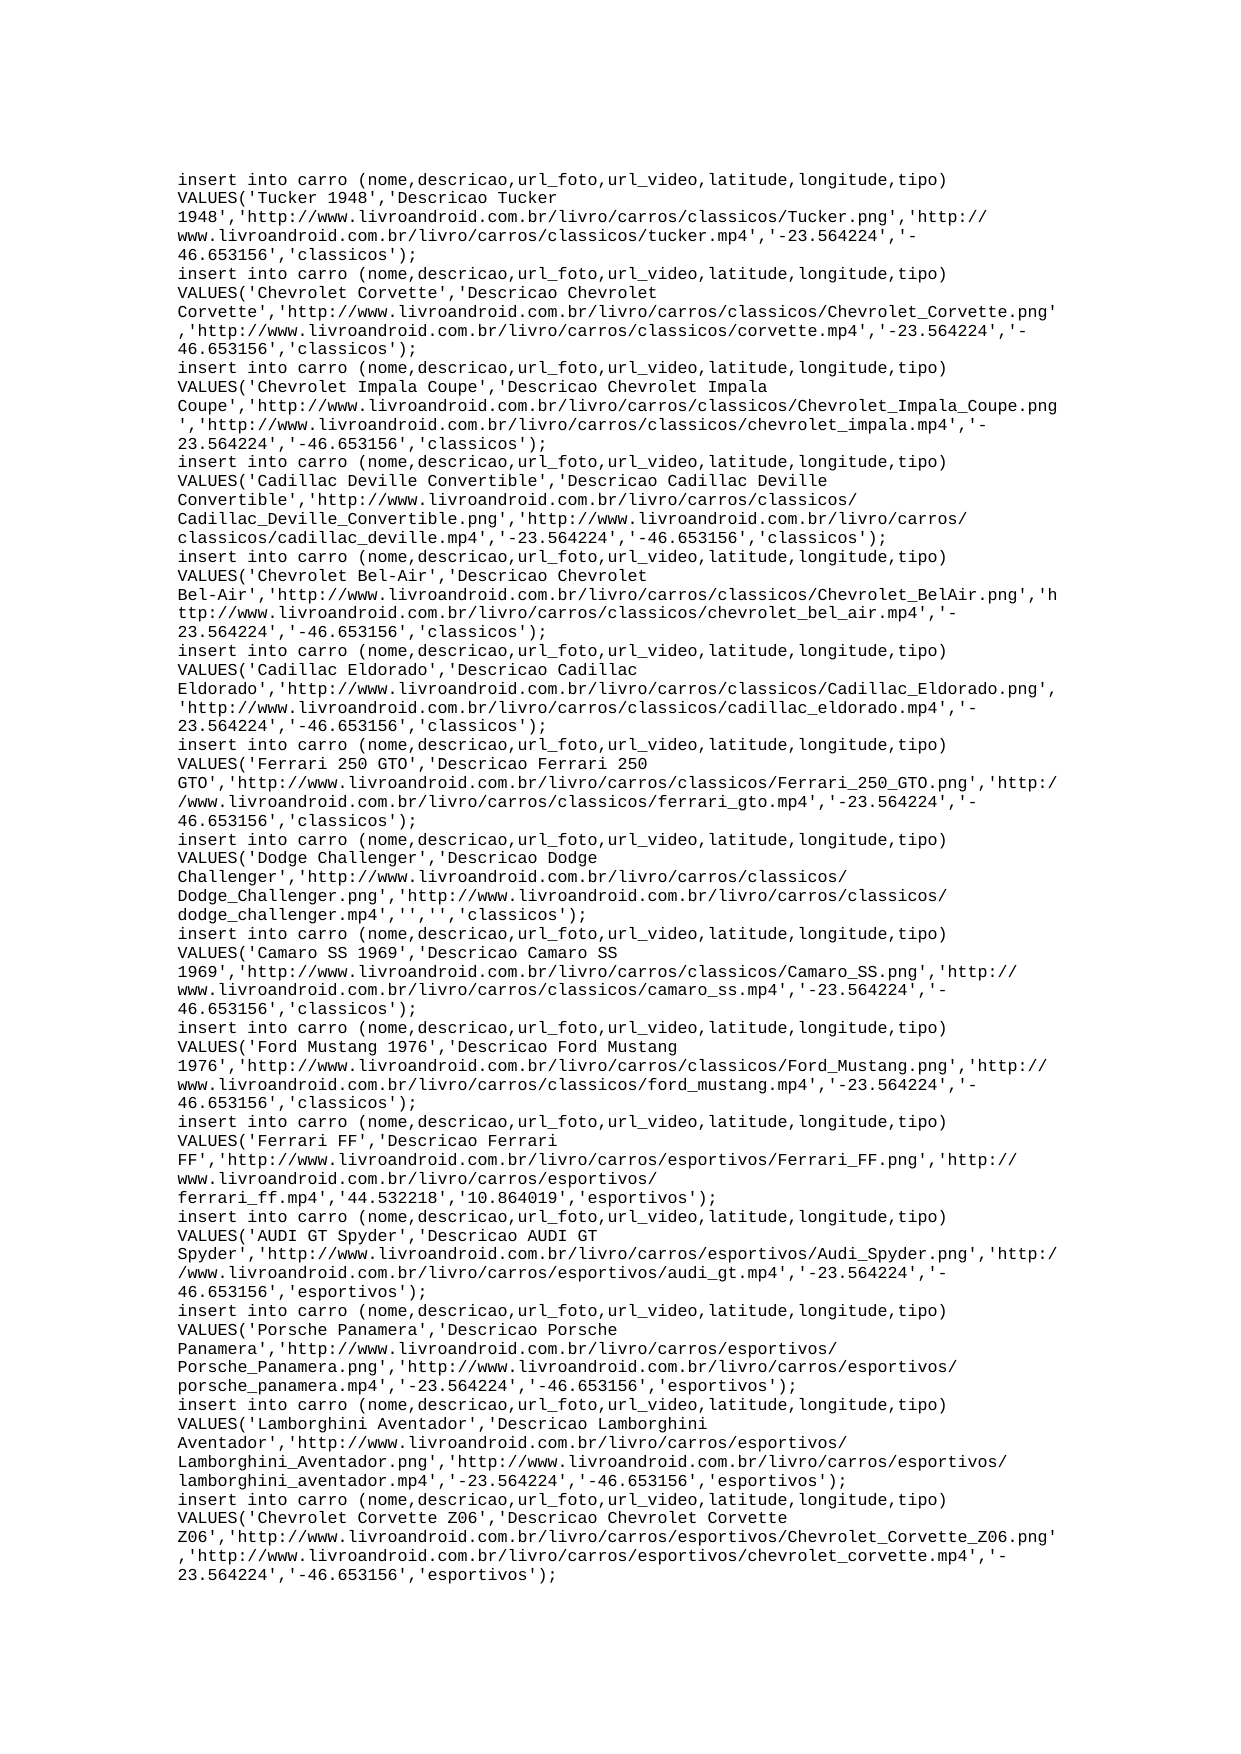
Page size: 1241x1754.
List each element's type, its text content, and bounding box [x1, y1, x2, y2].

text insert into carro (nome,descricao,url_foto,url_video,latitude,longitude,tipo) VALUES('Dodge Challenger','Descricao Dodge Challenger','http://www.livroandroid.com.br/livro/carros/classicos/Dodge_Challenger.png','http://www.livroandroid.com.br/livro/carros/classicos/dodge_challenger.mp4','','','classicos'); [177, 831, 1063, 925]
text insert into carro (nome,descricao,url_foto,url_video,latitude,longitude,tipo) VALUES('Chevrolet Impala Coupe','Descricao Chevrolet Impala Coupe','http://www.livroandroid.com.br/livro/carros/classicos/Chevrolet_Impala_Coupe.png','http://www.livroandroid.com.br/livro/carros/classicos/chevrolet_impala.mp4','-23.564224','-46.653156','classicos'); [177, 360, 1063, 454]
text insert into carro (nome,descricao,url_foto,url_video,latitude,longitude,tipo) VALUES('Chevrolet Bel-Air','Descricao Chevrolet Bel-Air','http://www.livroandroid.com.br/livro/carros/classicos/Chevrolet_BelAir.png','http://www.livroandroid.com.br/livro/carros/classicos/chevrolet_bel_air.mp4','-23.564224','-46.653156','classicos'); [177, 548, 1063, 643]
text insert into carro (nome,descricao,url_foto,url_video,latitude,longitude,tipo) VALUES('AUDI GT Spyder','Descricao AUDI GT Spyder','http://www.livroandroid.com.br/livro/carros/esportivos/Audi_Spyder.png','http://www.livroandroid.com.br/livro/carros/esportivos/audi_gt.mp4','-23.564224','-46.653156','esportivos'); [177, 1208, 1063, 1302]
text insert into carro (nome,descricao,url_foto,url_video,latitude,longitude,tipo) VALUES('Cadillac Eldorado','Descricao Cadillac Eldorado','http://www.livroandroid.com.br/livro/carros/classicos/Cadillac_Eldorado.png','http://www.livroandroid.com.br/livro/carros/classicos/cadillac_eldorado.mp4','-23.564224','-46.653156','classicos'); [177, 643, 1063, 737]
text insert into carro (nome,descricao,url_foto,url_video,latitude,longitude,tipo) VALUES('Chevrolet Corvette','Descricao Chevrolet Corvette','http://www.livroandroid.com.br/livro/carros/classicos/Chevrolet_Corvette.png','http://www.livroandroid.com.br/livro/carros/classicos/corvette.mp4','-23.564224','-46.653156','classicos'); [177, 266, 1063, 360]
text insert into carro (nome,descricao,url_foto,url_video,latitude,longitude,tipo) VALUES('Lamborghini Aventador','Descricao Lamborghini Aventador','http://www.livroandroid.com.br/livro/carros/esportivos/Lamborghini_Aventador.png','http://www.livroandroid.com.br/livro/carros/esportivos/lamborghini_aventador.mp4','-23.564224','-46.653156','esportivos'); [177, 1397, 1063, 1491]
text insert into carro (nome,descricao,url_foto,url_video,latitude,longitude,tipo) VALUES('Porsche Panamera','Descricao Porsche Panamera','http://www.livroandroid.com.br/livro/carros/esportivos/Porsche_Panamera.png','http://www.livroandroid.com.br/livro/carros/esportivos/porsche_panamera.mp4','-23.564224','-46.653156','esportivos'); [177, 1302, 1063, 1397]
text insert into carro (nome,descricao,url_foto,url_video,latitude,longitude,tipo) VALUES('Ford Mustang 1976','Descricao Ford Mustang 1976','http://www.livroandroid.com.br/livro/carros/classicos/Ford_Mustang.png','http://www.livroandroid.com.br/livro/carros/classicos/ford_mustang.mp4','-23.564224','-46.653156','classicos'); [177, 1020, 1063, 1114]
text insert into carro (nome,descricao,url_foto,url_video,latitude,longitude,tipo) VALUES('Ferrari FF','Descricao Ferrari FF','http://www.livroandroid.com.br/livro/carros/esportivos/Ferrari_FF.png','http://www.livroandroid.com.br/livro/carros/esportivos/ferrari_ff.mp4','44.532218','10.864019','esportivos'); [177, 1114, 1063, 1208]
text insert into carro (nome,descricao,url_foto,url_video,latitude,longitude,tipo) VALUES('Tucker 1948','Descricao Tucker 1948','http://www.livroandroid.com.br/livro/carros/classicos/Tucker.png','http://www.livroandroid.com.br/livro/carros/classicos/tucker.mp4','-23.564224','-46.653156','classicos'); [177, 171, 1063, 266]
text insert into carro (nome,descricao,url_foto,url_video,latitude,longitude,tipo) VALUES('Cadillac Deville Convertible','Descricao Cadillac Deville Convertible','http://www.livroandroid.com.br/livro/carros/classicos/Cadillac_Deville_Convertible.png','http://www.livroandroid.com.br/livro/carros/classicos/cadillac_deville.mp4','-23.564224','-46.653156','classicos'); [177, 454, 1063, 548]
text insert into carro (nome,descricao,url_foto,url_video,latitude,longitude,tipo) VALUES('Ferrari 250 GTO','Descricao Ferrari 250 GTO','http://www.livroandroid.com.br/livro/carros/classicos/Ferrari_250_GTO.png','http://www.livroandroid.com.br/livro/carros/classicos/ferrari_gto.mp4','-23.564224','-46.653156','classicos'); [177, 737, 1063, 831]
text insert into carro (nome,descricao,url_foto,url_video,latitude,longitude,tipo) VALUES('Chevrolet Corvette Z06','Descricao Chevrolet Corvette Z06','http://www.livroandroid.com.br/livro/carros/esportivos/Chevrolet_Corvette_Z06.png','http://www.livroandroid.com.br/livro/carros/esportivos/chevrolet_corvette.mp4','-23.564224','-46.653156','esportivos'); [177, 1491, 1063, 1585]
text insert into carro (nome,descricao,url_foto,url_video,latitude,longitude,tipo) VALUES('Camaro SS 1969','Descricao Camaro SS 1969','http://www.livroandroid.com.br/livro/carros/classicos/Camaro_SS.png','http://www.livroandroid.com.br/livro/carros/classicos/camaro_ss.mp4','-23.564224','-46.653156','classicos'); [177, 925, 1063, 1020]
